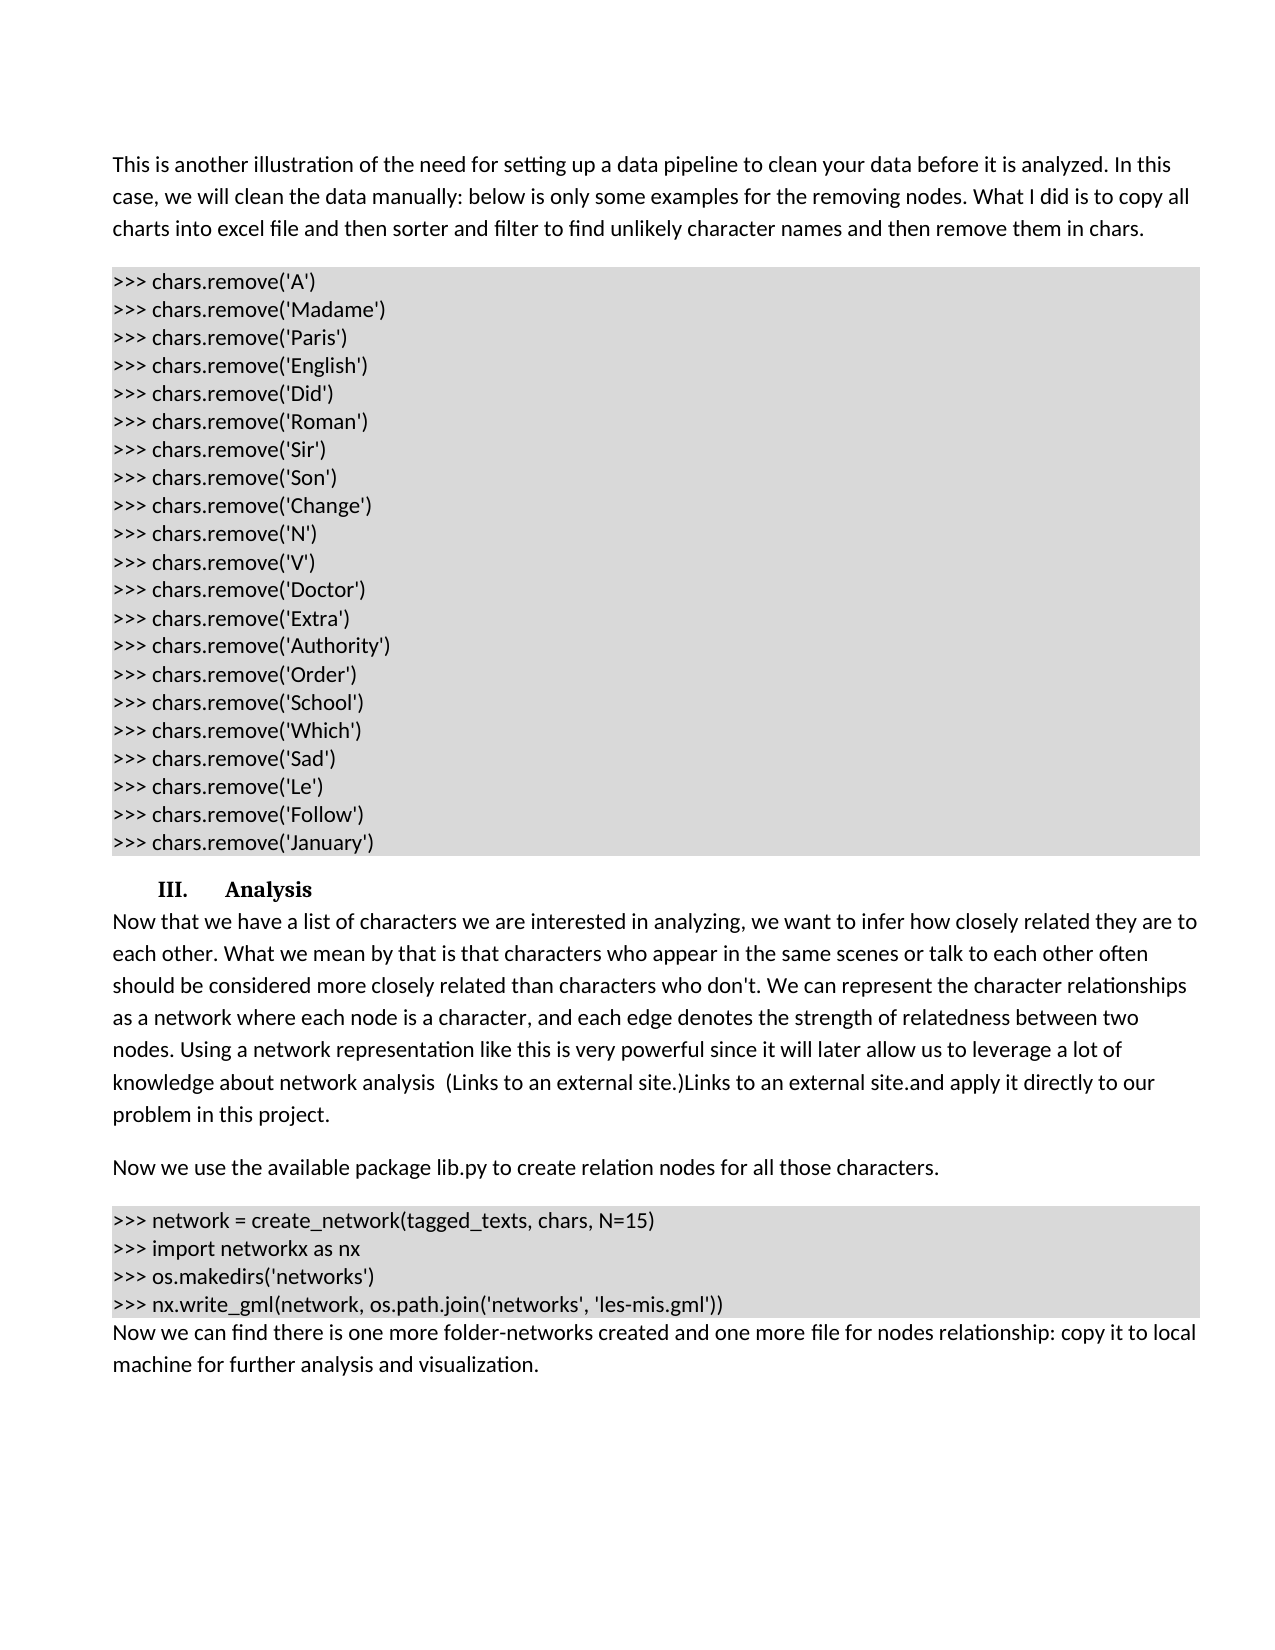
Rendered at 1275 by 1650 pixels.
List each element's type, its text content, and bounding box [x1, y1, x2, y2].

text >>> chars.remove('January') [112, 828, 1200, 856]
text >>> import networkx as nx [112, 1234, 1200, 1262]
text >>> chars.remove('Extra') [112, 604, 1200, 632]
text This is another illustration of the need for setting up a data pipeline to clean your data before it is analyzed. In this case, we will clean the data manually: below is only some examples for the removing nodes. What I did is to copy all charts into excel file and then sorter and filter to find unlikely character names and then remove them in chars. [112, 150, 1200, 242]
text >>> chars.remove('Doctor') [112, 576, 1200, 604]
text Now that we have a list of characters we are interested in analyzing, we want to infer how closely related they are to each other. What we mean by that is that characters who appear in the same scenes or talk to each other often should be considered more closely related than characters who don't. We can represent the character relationships as a network where each node is a character, and each edge denotes the strength of relatedness between two nodes. Using a network representation like this is very powerful since it will later allow us to leverage a lot of knowledge about network analysis (Links to an external site.)Links to an external site.and apply it directly to our problem in this project. [112, 907, 1200, 1128]
text >>> chars.remove('Authority') [112, 632, 1200, 660]
text >>> chars.remove('Follow') [112, 800, 1200, 828]
text >>> chars.remove('School') [112, 688, 1200, 716]
text >>> nx.write_gml(network, os.path.join('networks', 'les-mis.gml')) [112, 1290, 1200, 1318]
text >>> chars.remove('Order') [112, 660, 1200, 688]
text >>> os.makedirs('networks') [112, 1262, 1200, 1290]
text Now we can find there is one more folder-networks created and one more file for nodes relationship: copy it to local machine for further analysis and visualization. [112, 1318, 1200, 1378]
text >>> chars.remove('Madame') [112, 295, 1200, 323]
text >>> chars.remove('Son') [112, 463, 1200, 492]
text >>> chars.remove('V') [112, 548, 1200, 576]
text >>> chars.remove('Le') [112, 772, 1200, 800]
text >>> chars.remove('Which') [112, 716, 1200, 744]
text >>> chars.remove('Paris') [112, 323, 1200, 351]
text >>> chars.remove('Roman') [112, 407, 1200, 436]
text >>> chars.remove('N') [112, 519, 1200, 548]
text >>> chars.remove('A') [112, 267, 1200, 295]
text >>> chars.remove('Sir') [112, 436, 1200, 463]
text >>> chars.remove('Sad') [112, 744, 1200, 772]
text Now we use the available package lib.py to create relation nodes for all those characters. [112, 1153, 1200, 1181]
text >>> chars.remove('English') [112, 351, 1200, 379]
text >>> chars.remove('Did') [112, 379, 1200, 407]
text >>> chars.remove('Change') [112, 492, 1200, 519]
text >>> network = create_network(tagged_texts, chars, N=15) [112, 1206, 1200, 1234]
subtitle Analysis [187, 877, 1200, 903]
